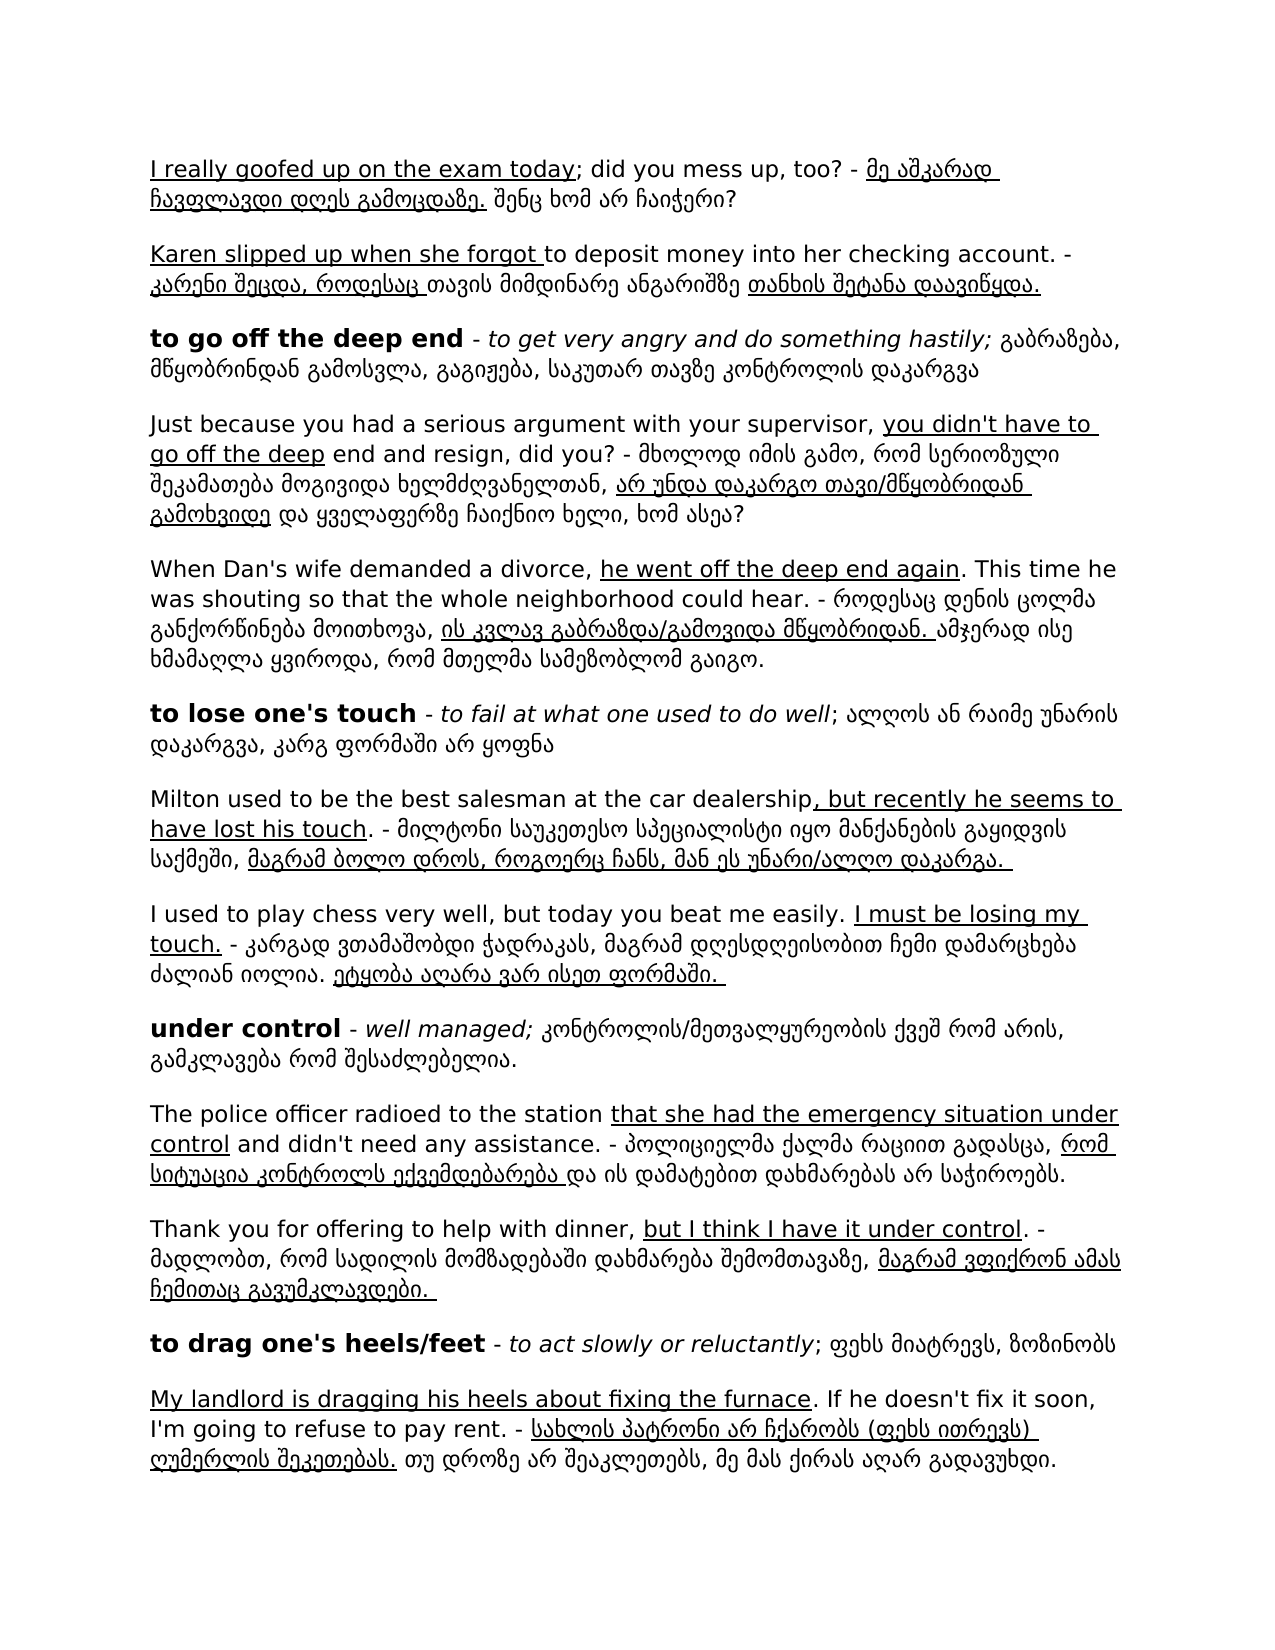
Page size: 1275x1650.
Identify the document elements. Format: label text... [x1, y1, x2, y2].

text Milton used to be the best salesman at the car dealership, but recently he seems to have lost his touch. - მილტონი საუკეთესო სპეციალისტი იყო მანქანების გაყიდვის საქმეში, მაგრამ ბოლო დროს, როგოერც ჩანს, მან ეს უნარი/ალღო დაკარგა. [150, 783, 1125, 873]
text under control - well managed; კონტროლის/მეთვალყურეობის ქვეშ რომ არის, გამკლავება რომ შესაძლებელია. [150, 1013, 1125, 1073]
text to go off the deep end - to get very angry and do something hastily; გაბრაზება, მწყობრინდან გამოსვლა, გაგიჟება, საკუთარ თავზე კონტროლის დაკარგვა [150, 323, 1125, 383]
text My landlord is dragging his heels about fixing the furnace. If he doesn't fix it soon, I'm going to refuse to pay rent. - სახლის პატრონი არ ჩქარობს (ფეხს ითრევს) ღუმერლის შეკეთებას. თუ დროზე არ შეაკლეთებს, მე მას ქირას აღარ გადავუხდი. [150, 1383, 1125, 1473]
text to drag one's heels/feet - to act slowly or reluctantly; ფეხს მიატრევს, ზოზინობს [150, 1328, 1125, 1358]
text I used to play chess very well, but today you beat me easily. I must be losing my touch. - კარგად ვთამაშობდი ჭადრაკას, მაგრამ დღესდღეისობით ჩემი დამარცხება ძალიან იოლია. ეტყობა აღარა ვარ ისეთ ფორმაში. [150, 898, 1125, 988]
text to lose one's touch - to fail at what one used to do well; ალღოს ან რაიმე უნარის დაკარგვა, კარგ ფორმაში არ ყოფნა [150, 698, 1125, 758]
text When Dan's wife demanded a divorce, he went off the deep end again. This time he was shouting so that the whole neighborhood could hear. - როდესაც დენის ცოლმა განქორწინება მოითხოვა, ის კვლავ გაბრაზდა/გამოვიდა მწყობრიდან. ამჯერად ისე ხმამაღლა ყვიროდა, რომ მთელმა სამეზობლომ გაიგო. [150, 553, 1125, 673]
text Just because you had a serious argument with your supervisor, you didn't have to go off the deep end and resign, did you? - მხოლოდ იმის გამო, რომ სერიოზული შეკამათება მოგივიდა ხელმძღვანელთან, არ უნდა დაკარგო თავი/მწყობრიდან გამოხვიდე და ყველაფერზე ჩაიქნიო ხელი, ხომ ასეა? [150, 408, 1125, 528]
text I really goofed up on the exam today; did you mess up, too? - მე აშკარად ჩავფლავდი დღეს გამოცდაზე. შენც ხომ არ ჩაიჭერი? [150, 153, 1125, 213]
text The police officer radioed to the station that she had the emergency situation under control and didn't need any assistance. - პოლიციელმა ქალმა რაციით გადასცა, რომ სიტუაცია კონტროლს ექვემდებარება და ის დამატებით დახმარებას არ საჭიროებს. [150, 1098, 1125, 1188]
text Karen slipped up when she forgot to deposit money into her checking account. - კარენი შეცდა, როდესაც თავის მიმდინარე ანგარიშზე თანხის შეტანა დაავიწყდა. [150, 238, 1125, 298]
text Thank you for offering to help with dinner, but I think I have it under control. - მადლობთ, რომ სადილის მომზადებაში დახმარება შემომთავაზე, მაგრამ ვფიქრონ ამას ჩემითაც გავუმკლავდები. [150, 1213, 1125, 1303]
